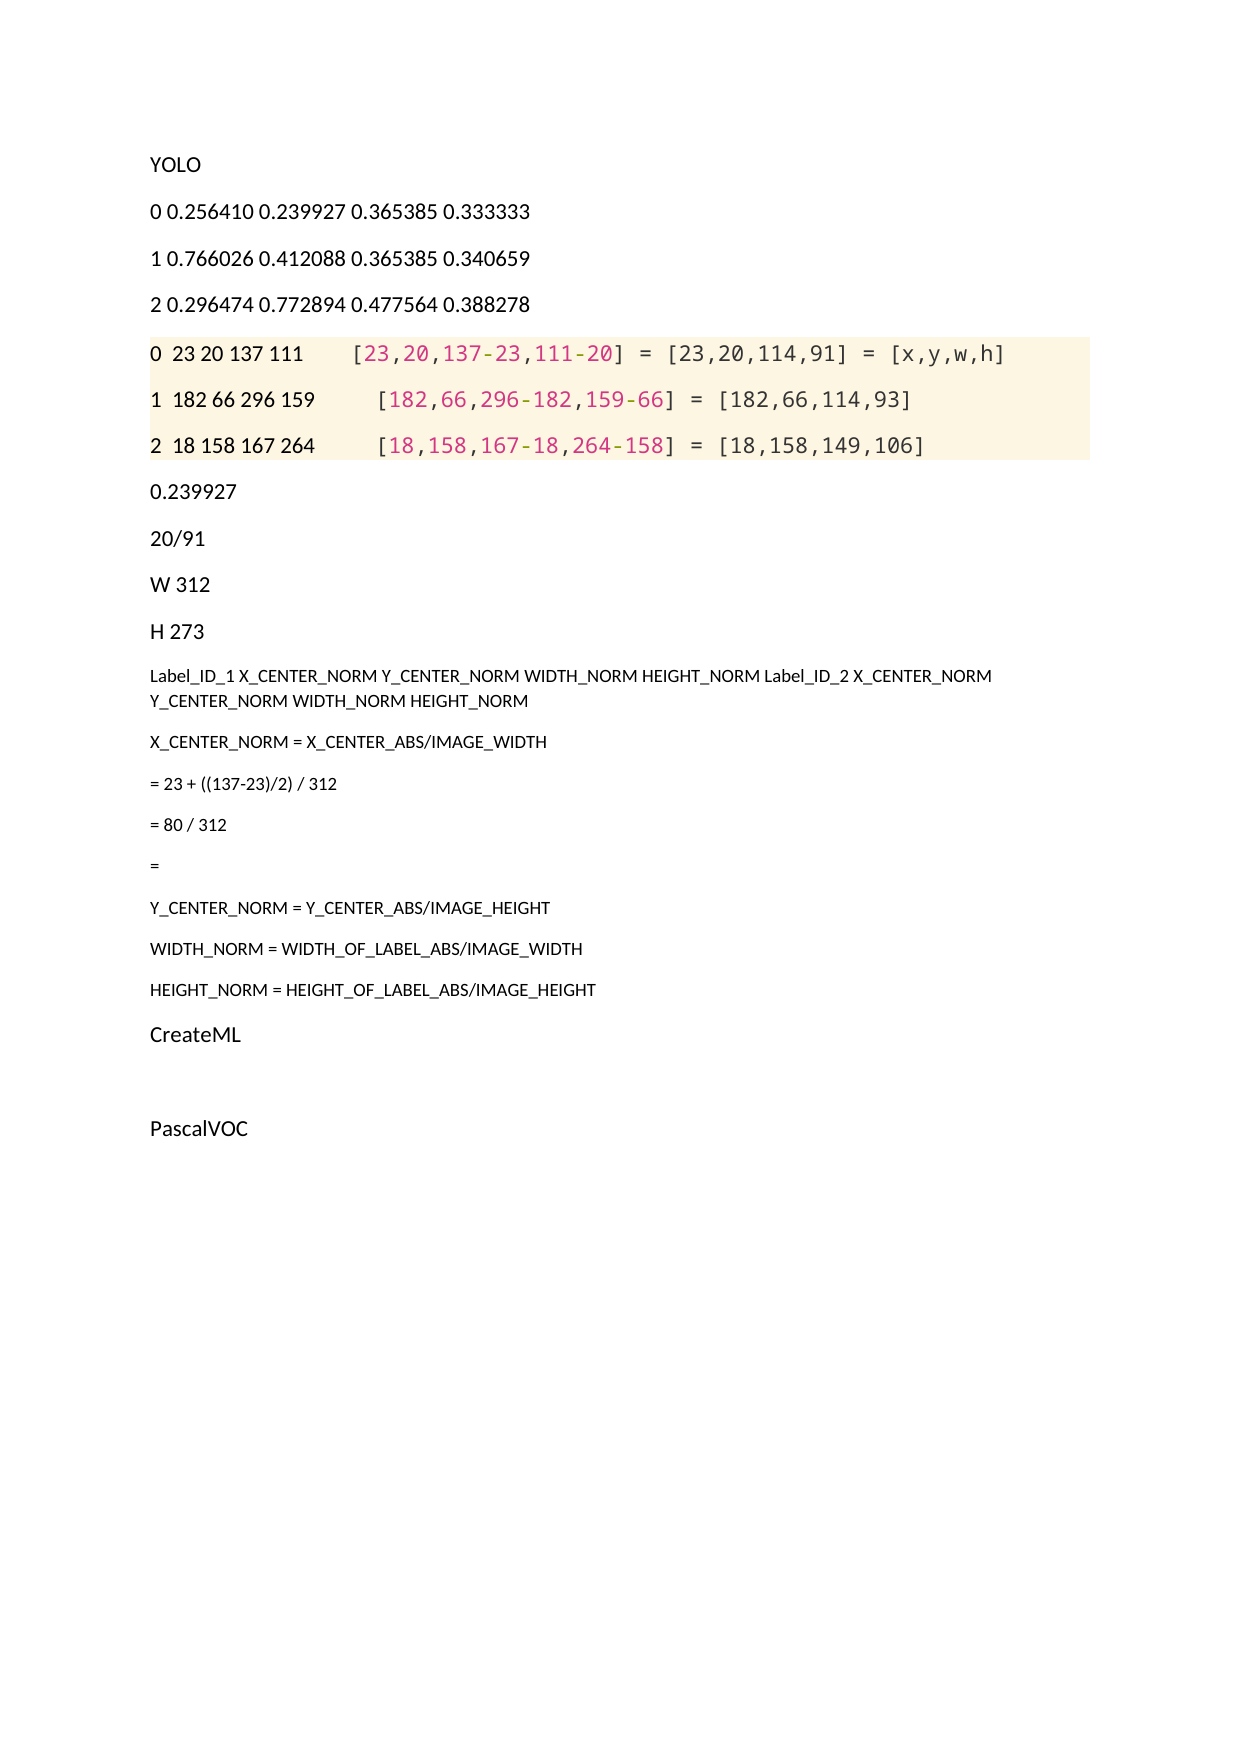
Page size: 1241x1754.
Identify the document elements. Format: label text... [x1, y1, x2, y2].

text 1 0.766026 0.412088 0.365385 0.340659 [150, 244, 1090, 272]
text = [150, 854, 1090, 877]
text CreateML [150, 1020, 1090, 1048]
text 0 23 20 137 111 [23,20,137-23,111-20] = [23,20,114,91] = [x,y,w,h] [150, 337, 1090, 367]
text 0.239927 [150, 477, 1090, 505]
text 2 18 158 167 264 [18,158,167-18,264-158] = [18,158,149,106] [150, 430, 1090, 460]
text = 23 + ((137-23)/2) / 312 [150, 772, 1090, 795]
text = 80 / 312 [150, 813, 1090, 836]
text 2 0.296474 0.772894 0.477564 0.388278 [150, 291, 1090, 319]
text 0 0.256410 0.239927 0.365385 0.333333 [150, 197, 1090, 225]
text PascalVOC [150, 1114, 1090, 1142]
text WIDTH_NORM = WIDTH_OF_LABEL_ABS/IMAGE_WIDTH [150, 937, 1090, 960]
text Label_ID_1 X_CENTER_NORM Y_CENTER_NORM WIDTH_NORM HEIGHT_NORM Label_ID_2 X_CENTER_NORM Y_CENTER_NORM WIDTH_NORM HEIGHT_NORM [150, 664, 1090, 712]
text W 312 [150, 571, 1090, 599]
text 1 182 66 296 159 [182,66,296-182,159-66] = [182,66,114,93] [150, 384, 1090, 414]
text HEIGHT_NORM = HEIGHT_OF_LABEL_ABS/IMAGE_HEIGHT [150, 978, 1090, 1001]
text Y_CENTER_NORM = Y_CENTER_ABS/IMAGE_HEIGHT [150, 896, 1090, 919]
text YOLO [150, 150, 1090, 178]
text X_CENTER_NORM = X_CENTER_ABS/IMAGE_WIDTH [150, 730, 1090, 753]
text 20/91 [150, 524, 1090, 552]
text H 273 [150, 617, 1090, 646]
